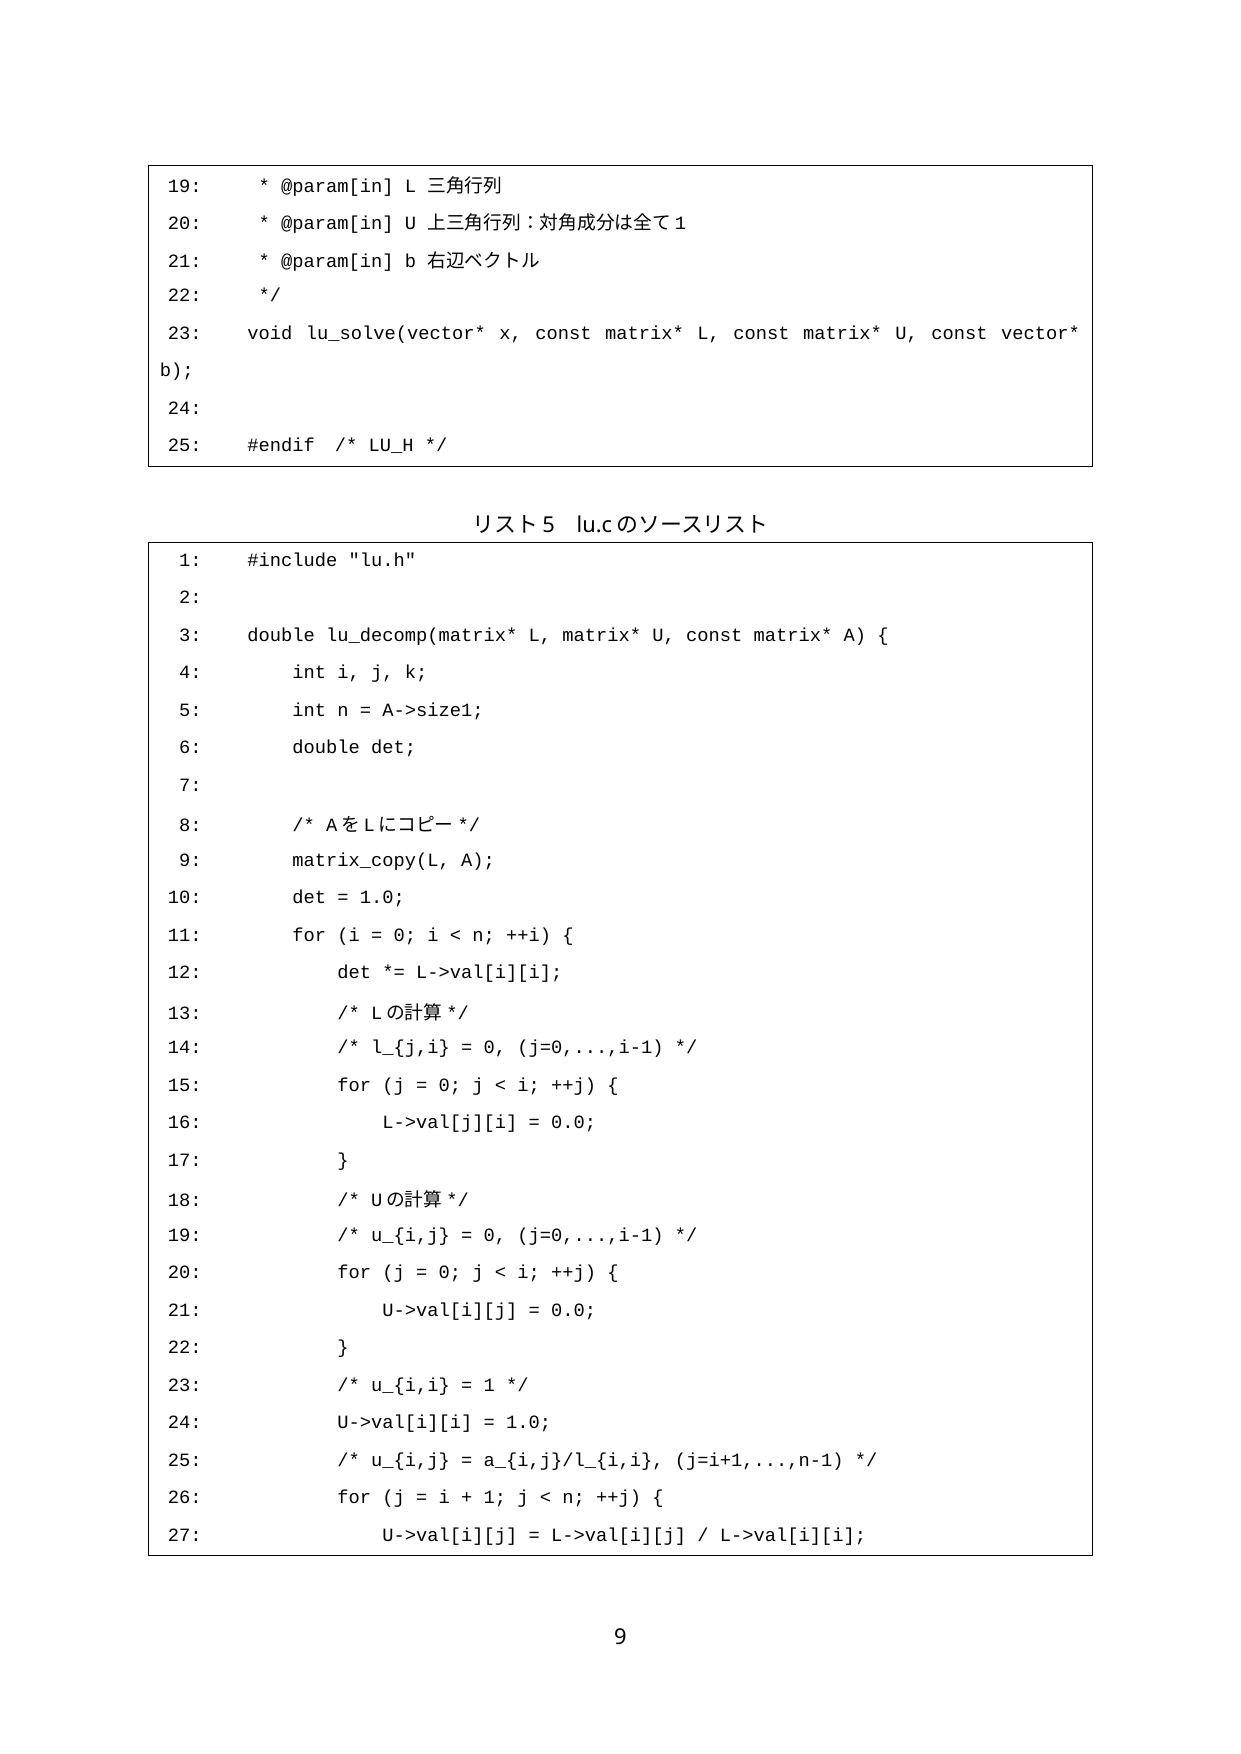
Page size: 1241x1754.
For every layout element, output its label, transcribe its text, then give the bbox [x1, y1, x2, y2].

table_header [149, 166, 1092, 466]
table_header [149, 543, 1092, 1555]
text リスト5 lu.cのソースリスト [148, 504, 1092, 542]
